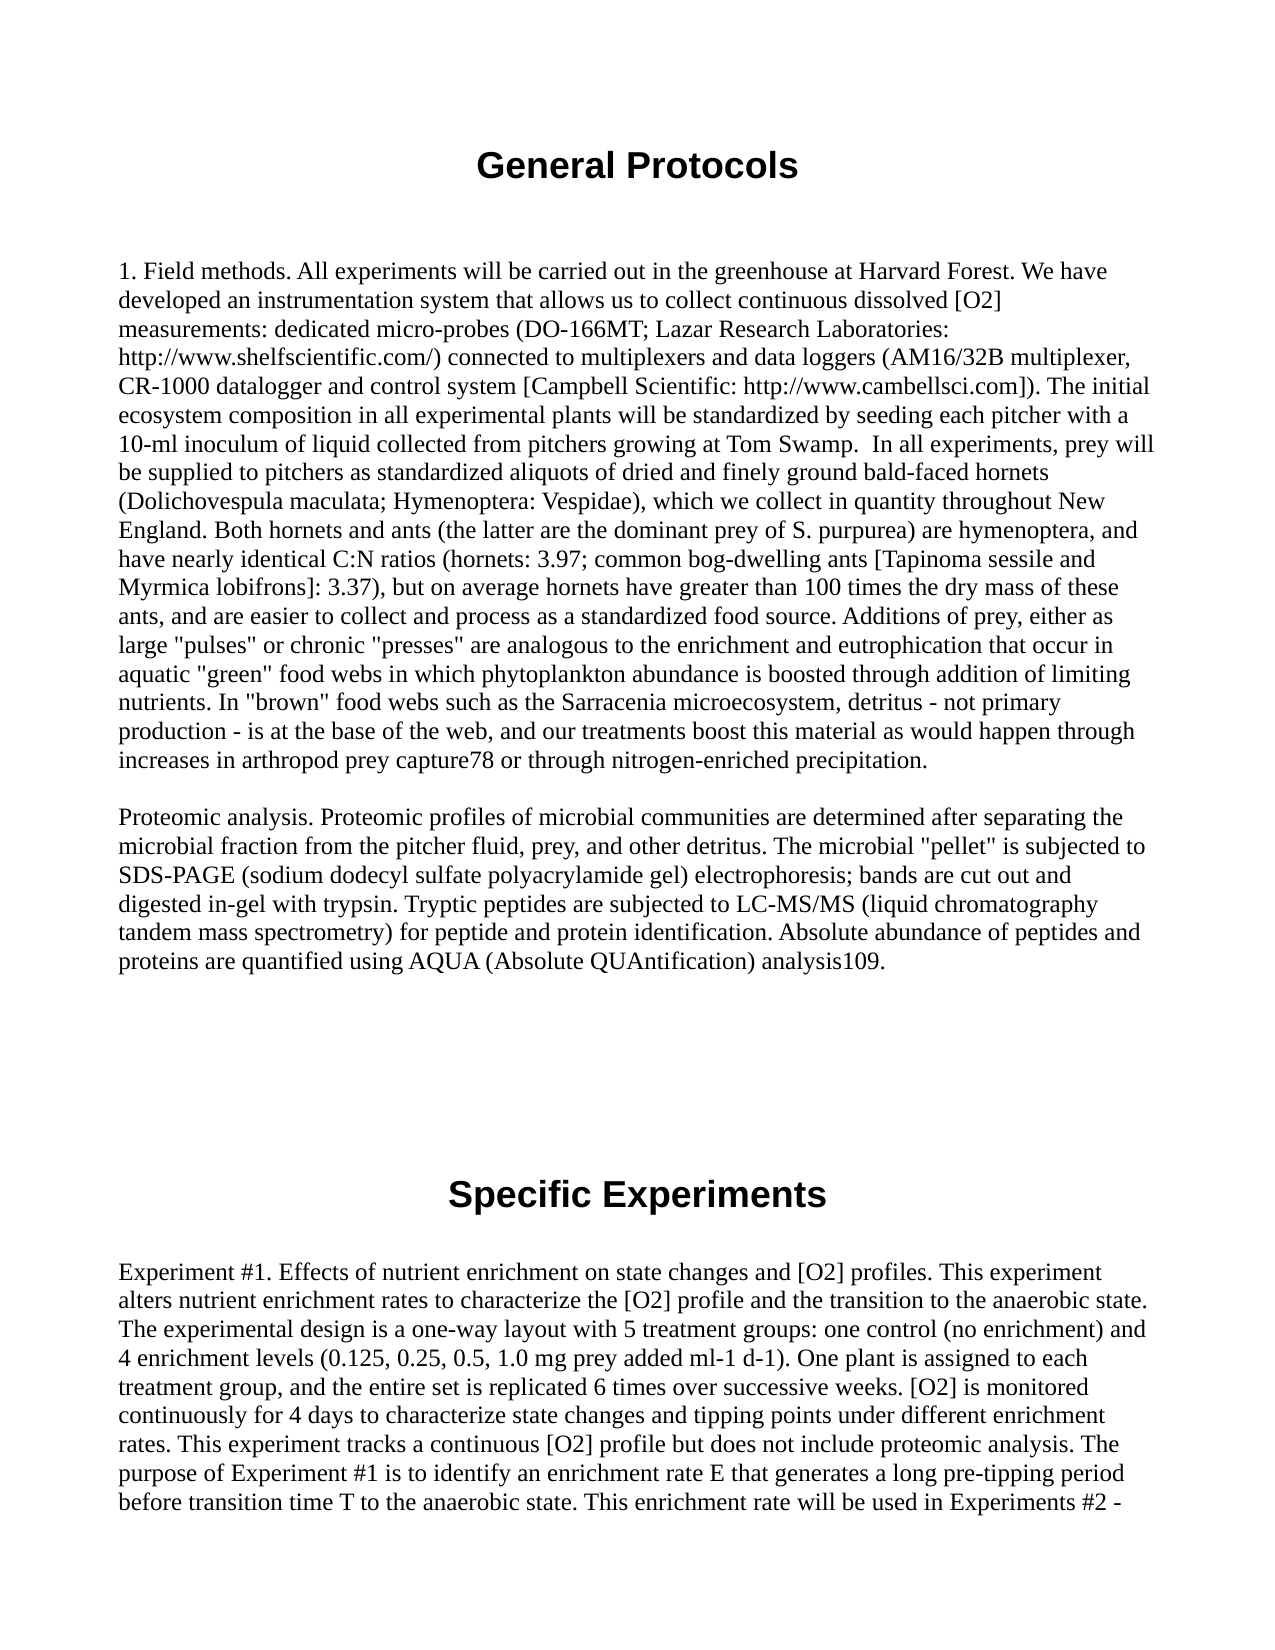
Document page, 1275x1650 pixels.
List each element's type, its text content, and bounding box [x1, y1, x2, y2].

title General Protocols [118, 143, 1157, 186]
text Proteomic analysis. Proteomic profiles of microbial communities are determined after separating the microbial fraction from the pitcher fluid, prey, and other detritus. The microbial "pellet" is subjected to SDS-PAGE (sodium dodecyl sulfate polyacrylamide gel) electrophoresis; bands are cut out and digested in-gel with trypsin. Tryptic peptides are subjected to LC-MS/MS (liquid chromatography tandem mass spectrometry) for peptide and protein identification. Absolute abundance of peptides and proteins are quantified using AQUA (Absolute QUAntification) analysis109. [118, 802, 1157, 975]
title Specific Experiments [118, 1172, 1157, 1216]
text 1. Field methods. All experiments will be carried out in the greenhouse at Harvard Forest. We have developed an instrumentation system that allows us to collect continuous dissolved [O2] measurements: dedicated micro-probes (DO-166MT; Lazar Research Laboratories: http://www.shelfscientific.com/) connected to multiplexers and data loggers (AM16/32B multiplexer, CR-1000 datalogger and control system [Campbell Scientific: http://www.cambellsci.com]). The initial ecosystem composition in all experimental plants will be standardized by seeding each pitcher with a 10-ml inoculum of liquid collected from pitchers growing at Tom Swamp. In all experiments, prey will be supplied to pitchers as standardized aliquots of dried and finely ground bald-faced hornets (Dolichovespula maculata; Hymenoptera: Vespidae), which we collect in quantity throughout New England. Both hornets and ants (the latter are the dominant prey of S. purpurea) are hymenoptera, and have nearly identical C:N ratios (hornets: 3.97; common bog-dwelling ants [Tapinoma sessile and Myrmica lobifrons]: 3.37), but on average hornets have greater than 100 times the dry mass of these ants, and are easier to collect and process as a standardized food source. Additions of prey, either as large "pulses" or chronic "presses" are analogous to the enrichment and eutrophication that occur in aquatic "green" food webs in which phytoplankton abundance is boosted through addition of limiting nutrients. In "brown" food webs such as the Sarracenia microecosystem, detritus - not primary production - is at the base of the web, and our treatments boost this material as would happen through increases in arthropod prey capture78 or through nitrogen-enriched precipitation. [118, 256, 1157, 774]
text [118, 1257, 1157, 1516]
